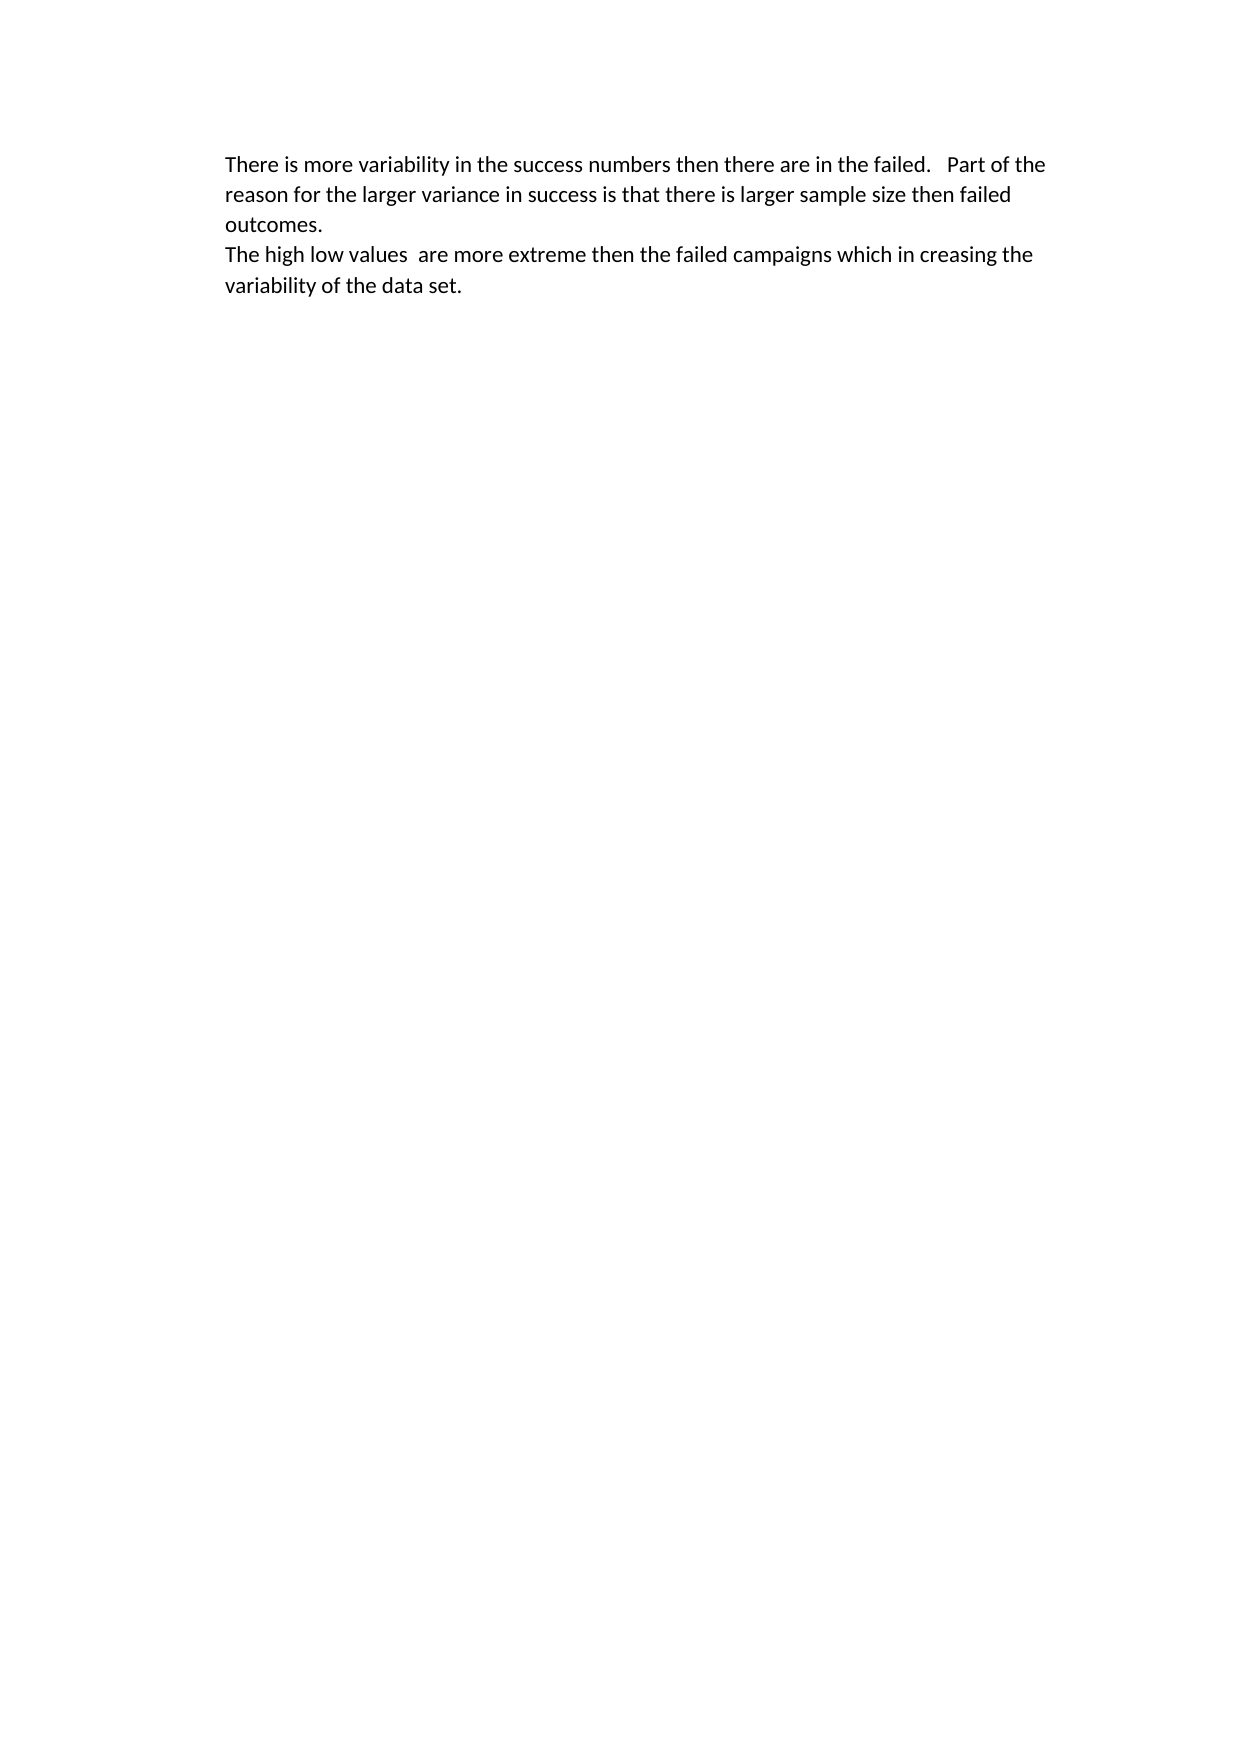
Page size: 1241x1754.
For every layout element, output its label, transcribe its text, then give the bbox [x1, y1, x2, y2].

list There is more variability in the success numbers then there are in the failed. Part of the reason for the larger variance in success is that there is larger sample size then failed outcomes. [225, 150, 1090, 238]
list The high low values are more extreme then the failed campaigns which in creasing the variability of the data set. [225, 241, 1090, 299]
